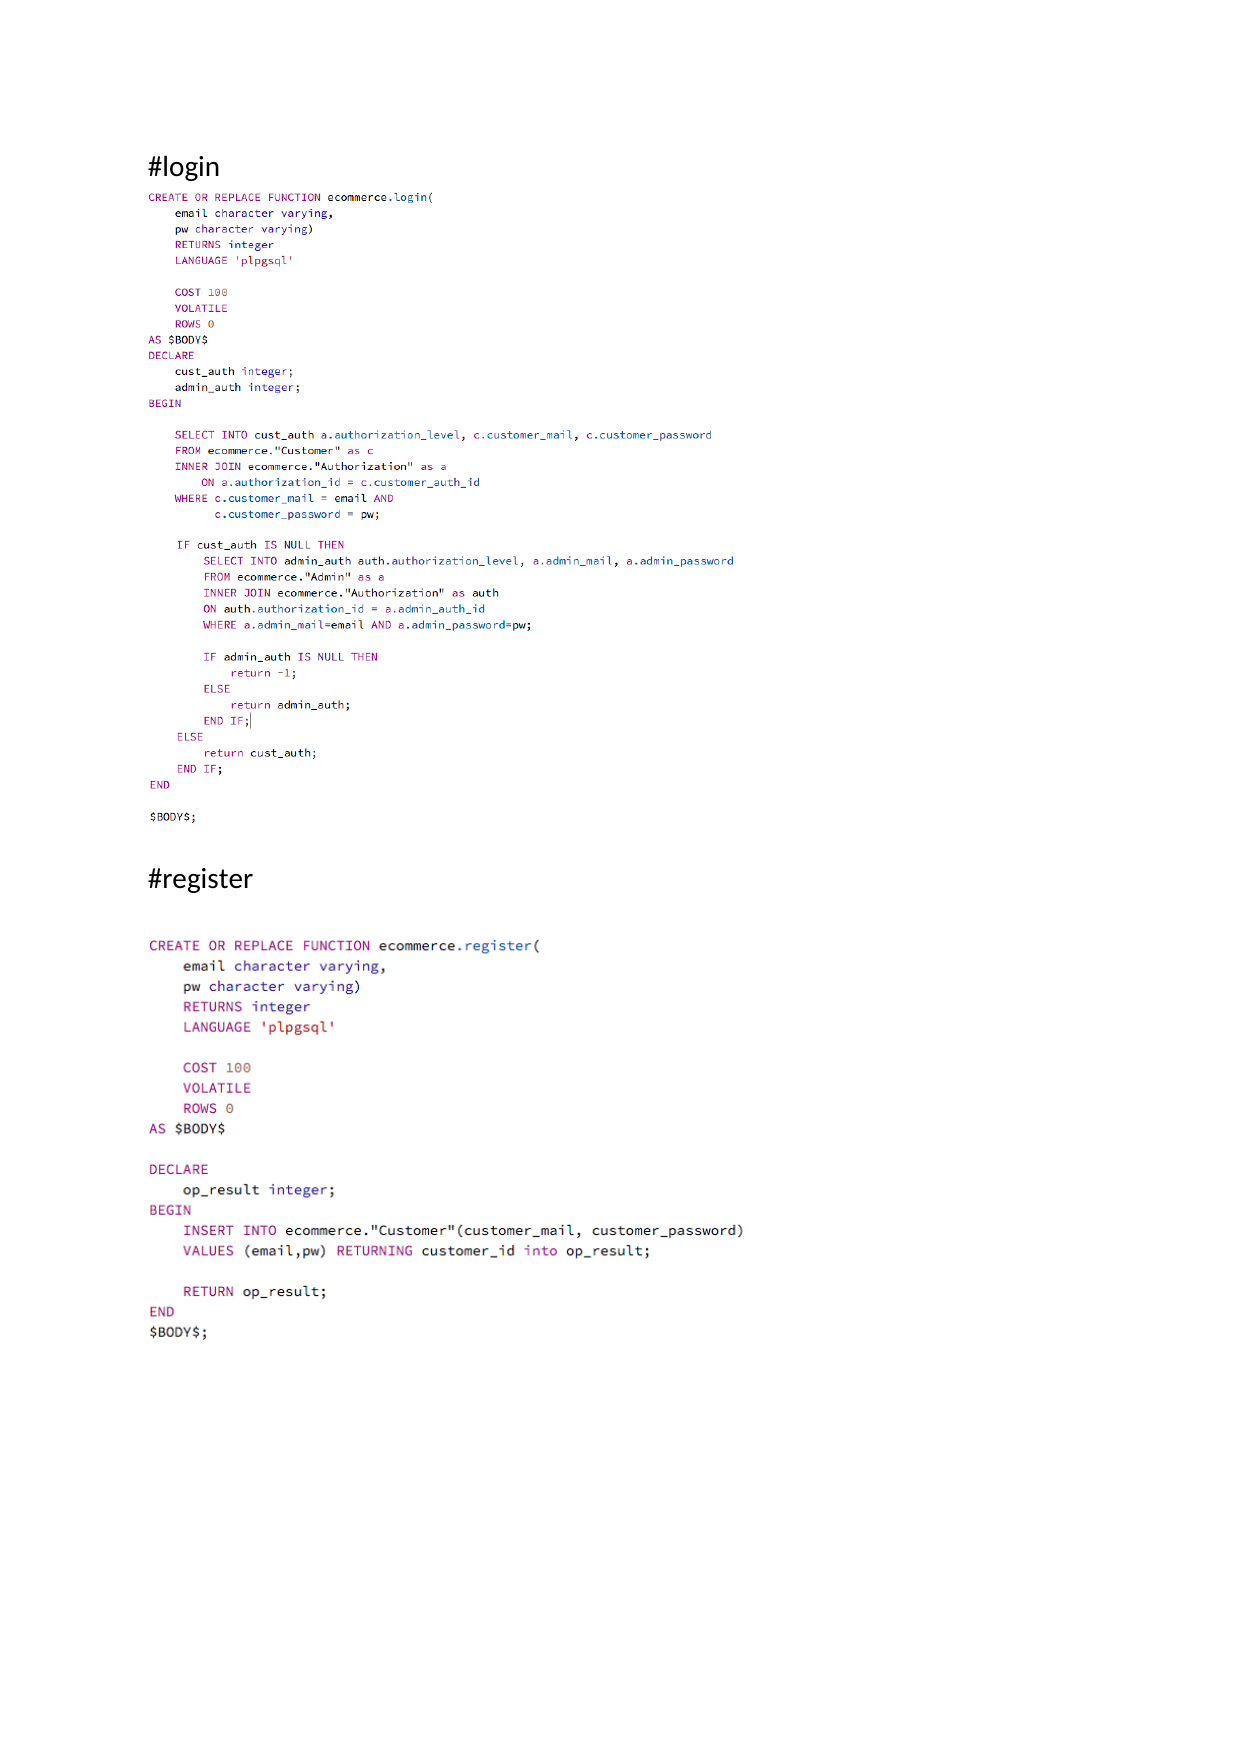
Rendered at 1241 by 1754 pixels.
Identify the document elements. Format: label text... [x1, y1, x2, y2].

picture [147, 931, 778, 1351]
text #register [148, 860, 1093, 896]
text #login [148, 148, 1093, 183]
picture [147, 183, 747, 825]
